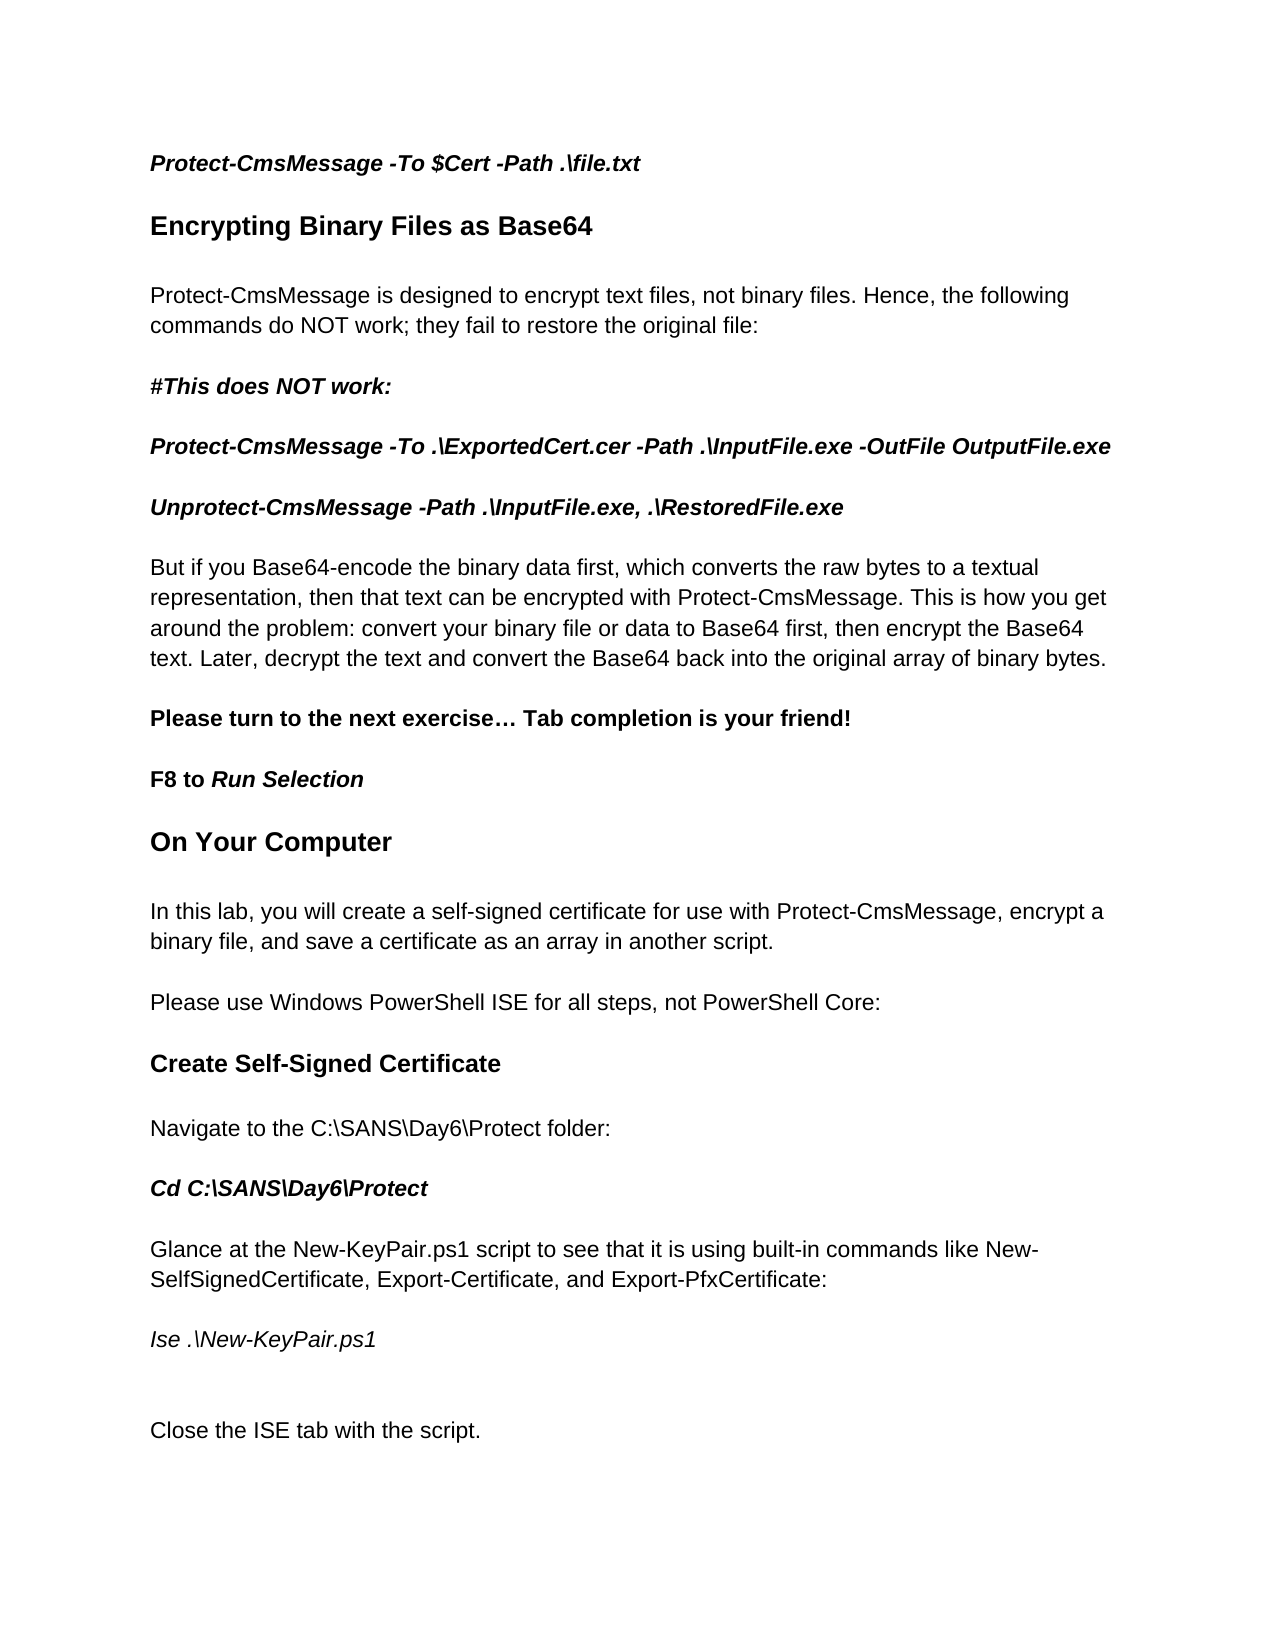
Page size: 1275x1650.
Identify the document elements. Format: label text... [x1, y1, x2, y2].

text Please turn to the next exercise… Tab completion is your friend! [150, 705, 1125, 732]
text Ise .\New-KeyPair.ps1 [150, 1326, 1125, 1353]
text Please use Windows PowerShell ISE for all steps, not PowerShell Core: [150, 988, 1125, 1015]
text On Your Computer [150, 826, 1125, 857]
text Cd C:\SANS\Day6\Protect [150, 1175, 1125, 1202]
text Create Self-Signed Certificate [150, 1049, 1125, 1078]
text Protect-CmsMessage is designed to encrypt text files, not binary files. Hence, the following commands do NOT work; they fail to restore the original file: [150, 282, 1125, 339]
text But if you Base64-encode the binary data first, which converts the raw bytes to a textual representation, then that text can be encrypted with Protect-CmsMessage. This is how you get around the problem: convert your binary file or data to Base64 first, then encrypt the Base64 text. Later, decrypt the text and convert the Base64 back into the original array of binary bytes. [150, 554, 1125, 671]
text Unprotect-CmsMessage -Path .\InputFile.exe, .\RestoredFile.exe [150, 494, 1125, 520]
text In this lab, you will create a self-signed certificate for use with Protect-CmsMessage, encrypt a binary file, and save a certificate as an array in another script. [150, 898, 1125, 954]
text #This does NOT work: [150, 373, 1125, 399]
text Navigate to the C:\SANS\Day6\Protect folder: [150, 1115, 1125, 1141]
text Protect-CmsMessage -To $Cert -Path .\file.txt [150, 150, 1125, 176]
text Close the ISE tab with the script. [150, 1417, 1125, 1443]
text Protect-CmsMessage -To .\ExportedCert.cer -Path .\InputFile.exe -OutFile OutputFile.exe [150, 433, 1125, 460]
text F8 to Run Selection [150, 766, 1125, 792]
text Encrypting Binary Files as Base64 [150, 210, 1125, 242]
text Glance at the New-KeyPair.ps1 script to see that it is using built-in commands like New-SelfSignedCertificate, Export-Certificate, and Export-PfxCertificate: [150, 1236, 1125, 1292]
